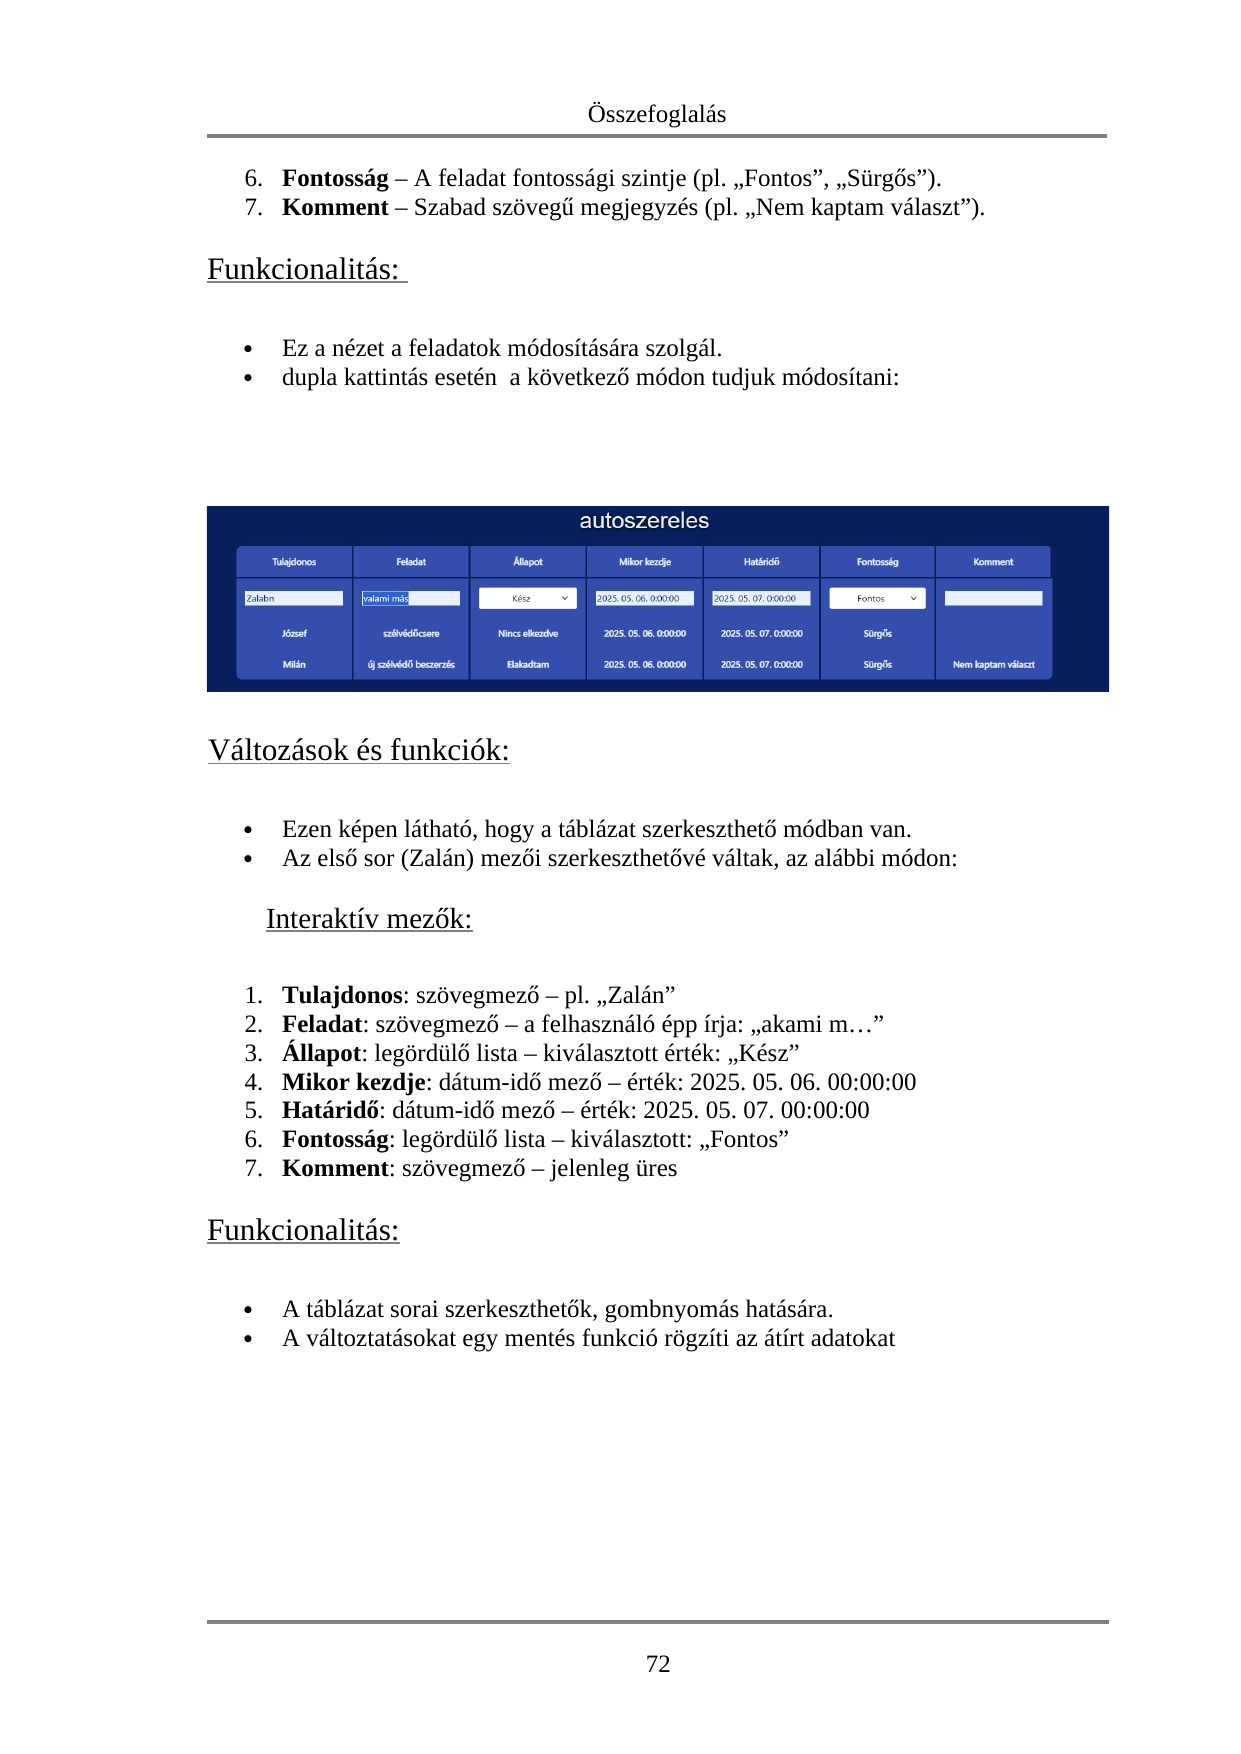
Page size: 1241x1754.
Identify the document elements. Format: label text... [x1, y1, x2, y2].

list dupla kattintás esetén a következő módon tudjuk módosítani: [244, 362, 1109, 391]
list Ez a nézet a feladatok módosítására szolgál. [244, 333, 1109, 362]
subtitle Funkcionalitás: [207, 250, 1109, 286]
list Komment – Szabad szövegű megjegyzés (pl. „Nem kaptam választ”). [244, 192, 1109, 221]
subtitle Interaktív mezők: [266, 901, 1109, 935]
list A táblázat sorai szerkeszthetők, gombnyomás hatására. [244, 1294, 1109, 1323]
list Fontosság – A feladat fontossági szintje (pl. „Fontos”, „Sürgős”). [244, 163, 1109, 192]
list Határidő: dátum-idő mező – érték: 2025. 05. 07. 00:00:00 [244, 1096, 1109, 1124]
subtitle Funkcionalitás: [207, 1211, 1109, 1247]
list Fontosság: legördülő lista – kiválasztott: „Fontos” [244, 1124, 1109, 1153]
list Feladat: szövegmező – a felhasználó épp írja: „akami m…” [244, 1009, 1109, 1038]
picture [206, 506, 1110, 692]
list Tulajdonos: szövegmező – pl. „Zalán” [244, 981, 1109, 1009]
list A változtatásokat egy mentés funkció rögzíti az átírt adatokat [244, 1323, 1109, 1352]
list Mikor kezdje: dátum-idő mező – érték: 2025. 05. 06. 00:00:00 [244, 1067, 1109, 1096]
list Az első sor (Zalán) mezői szerkeszthetővé váltak, az alábbi módon: [244, 843, 1109, 872]
subtitle Változások és funkciók: [207, 731, 1109, 767]
list Komment: szövegmező – jelenleg üres [244, 1153, 1109, 1182]
list Ezen képen látható, hogy a táblázat szerkeszthető módban van. [244, 814, 1109, 843]
list Állapot: legördülő lista – kiválasztott érték: „Kész” [244, 1038, 1109, 1067]
